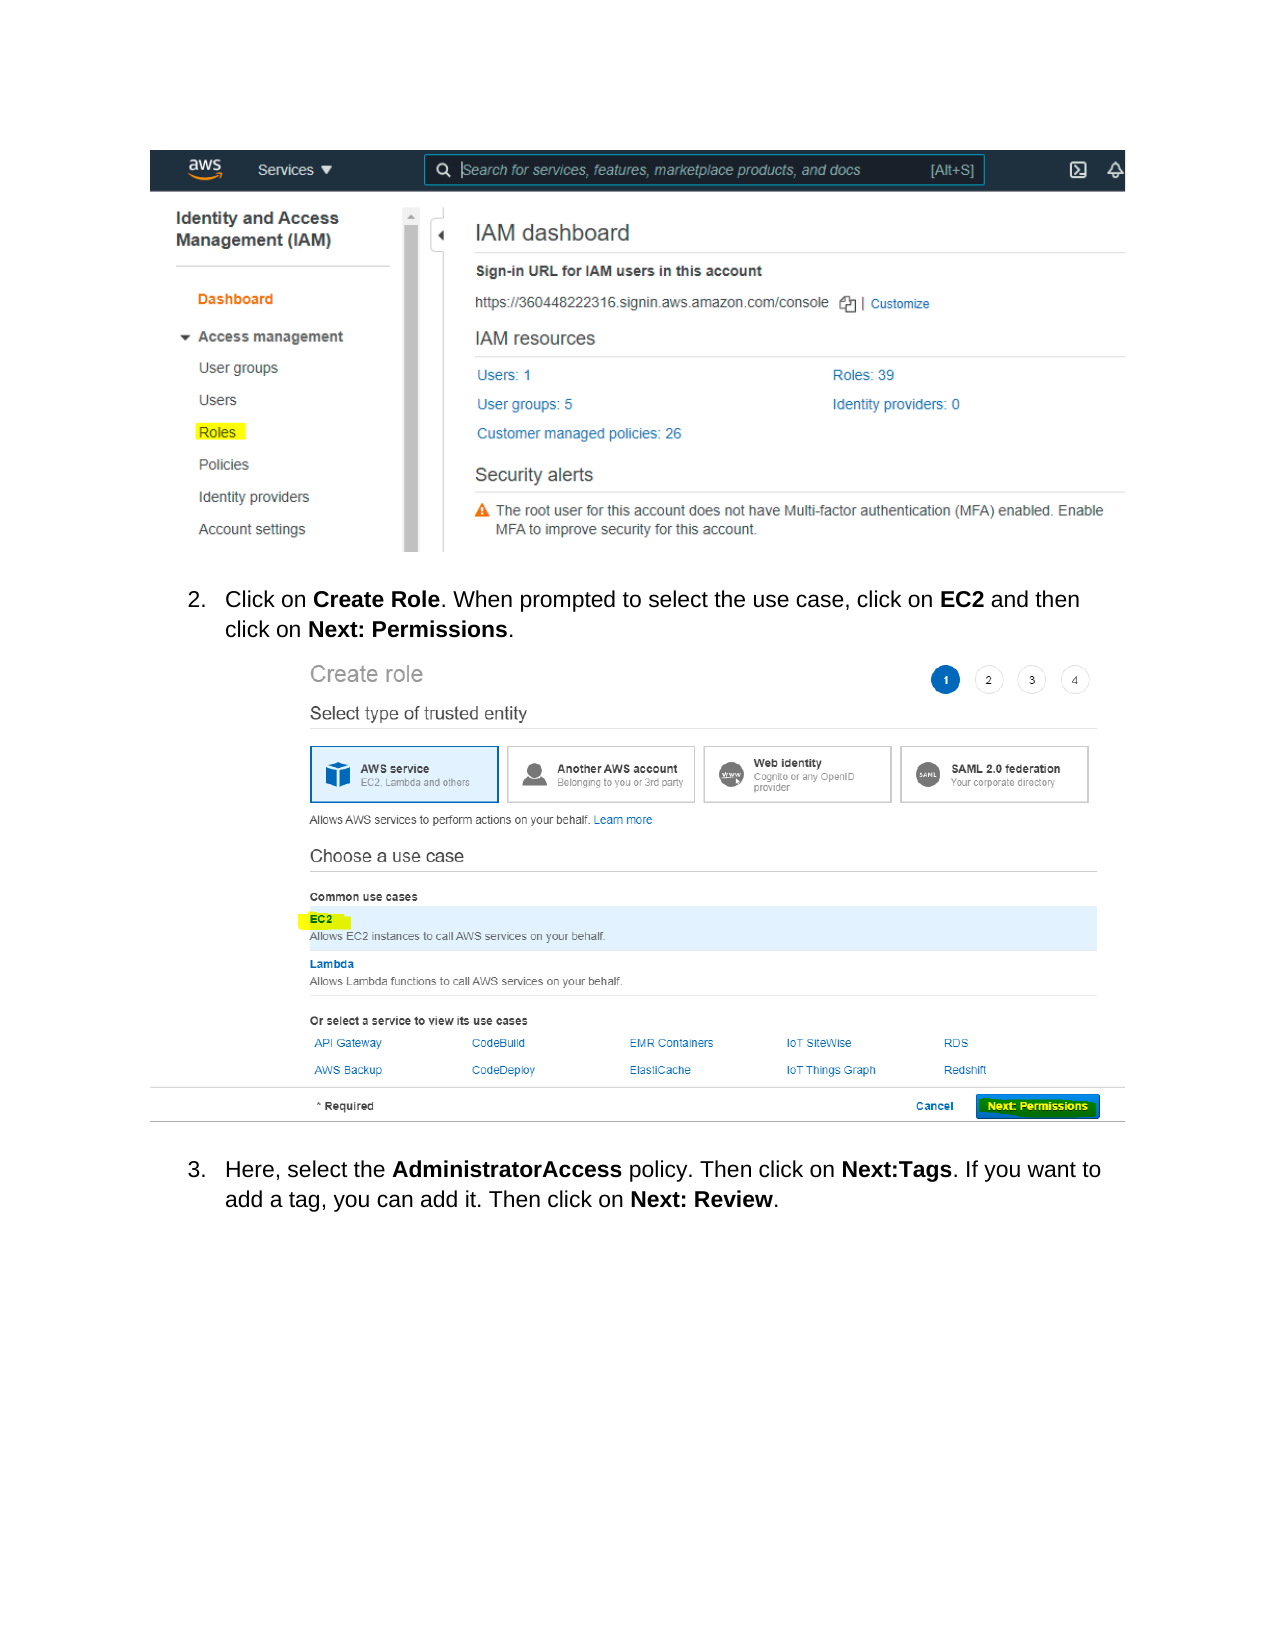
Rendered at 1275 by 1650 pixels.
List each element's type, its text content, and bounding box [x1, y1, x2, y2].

picture [150, 646, 1125, 1122]
list Here, select the AdministratorAccess policy. Then click on Next:Tags. If you want to add a tag, you can add it. Then click on Next: Review. [187, 1156, 1125, 1212]
list Click on Create Role. When prompted to select the use case, click on EC2 and then click on Next: Permissions. [187, 586, 1125, 643]
picture [150, 150, 1125, 552]
